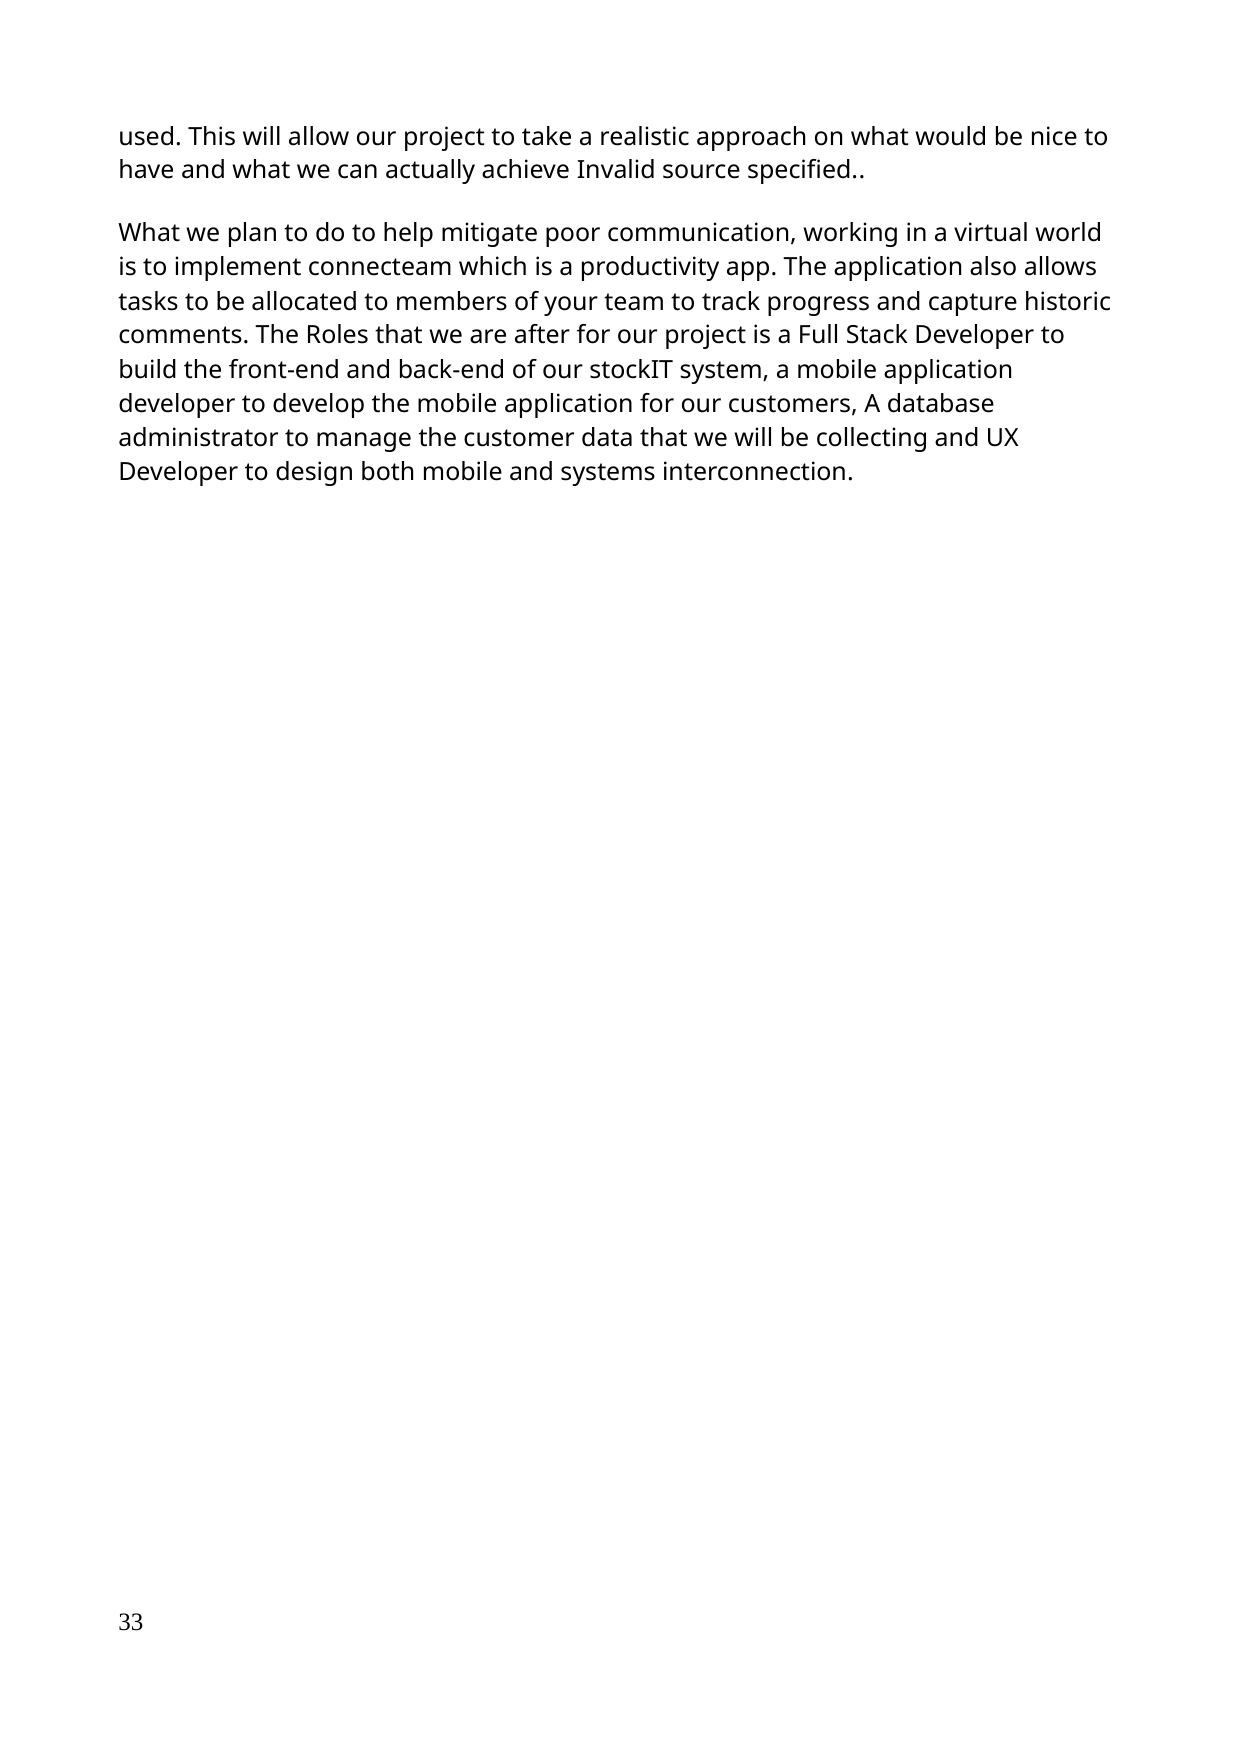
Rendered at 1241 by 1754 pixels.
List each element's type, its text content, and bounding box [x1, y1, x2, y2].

text What we plan to do to help mitigate poor communication, working in a virtual world is to implement connecteam which is a productivity app. The application also allows tasks to be allocated to members of your team to track progress and capture historic comments. The Roles that we are after for our project is a Full Stack Developer to build the front-end and back-end of our stockIT system, a mobile application developer to develop the mobile application for our customers, A database administrator to manage the customer data that we will be collecting and UX Developer to design both mobile and systems interconnection. [118, 215, 1122, 487]
